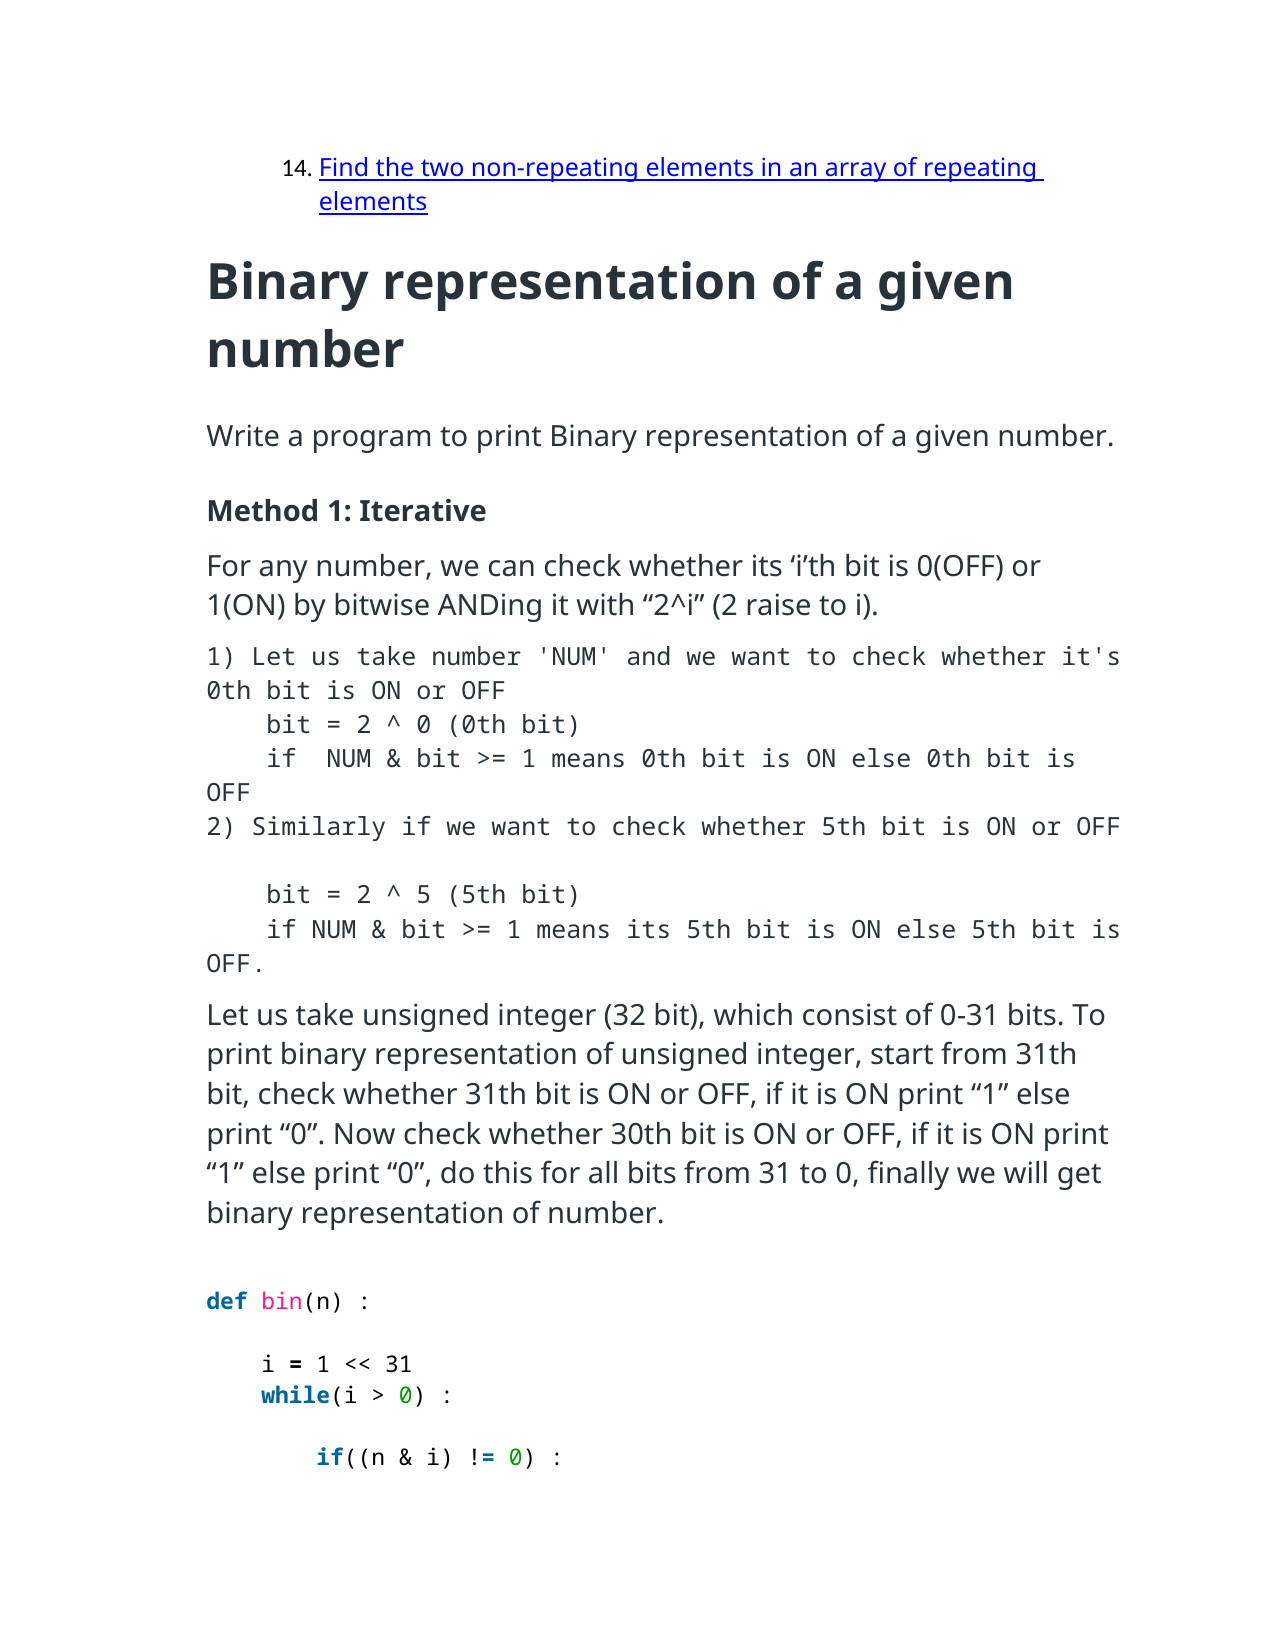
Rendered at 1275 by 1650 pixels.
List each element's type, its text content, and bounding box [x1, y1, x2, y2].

text i = 1 << 31 [206, 1347, 1125, 1379]
text while(i > 0) : [206, 1379, 1125, 1410]
text Method 1: Iterative [206, 469, 1125, 530]
text def bin(n) : [206, 1247, 1125, 1316]
list Find the two non-repeating elements in an array of repeating elements [281, 150, 1125, 218]
text Let us take unsigned integer (32 bit), which consist of 0-31 bits. To print binary representation of unsigned integer, start from 31th bit, check whether 31th bit is ON or OFF, if it is ON print “1” else print “0”. Now check whether 30th bit is ON or OFF, if it is ON print “1” else print “0”, do this for all bits from 31 to 0, finally we will get binary representation of number. [206, 994, 1125, 1232]
text 2) Similarly if we want to check whether 5th bit is ON or OFF bit = 2 ^ 5 (5th bit) if NUM & bit >= 1 means its 5th bit is ON else 5th bit is OFF. [206, 809, 1125, 979]
text Write a program to print Binary representation of a given number. [206, 382, 1125, 455]
text For any number, we can check whether its ‘i’th bit is 0(OFF) or 1(ON) by bitwise ANDing it with “2^i” (2 raise to i). [206, 545, 1125, 624]
text 1) Let us take number 'NUM' and we want to check whether it's 0th bit is ON or OFF bit = 2 ^ 0 (0th bit) if NUM & bit >= 1 means 0th bit is ON else 0th bit is OFF [206, 639, 1125, 809]
text if((n & i) != 0) : [206, 1441, 1125, 1472]
text Binary representation of a given number [206, 246, 1125, 382]
